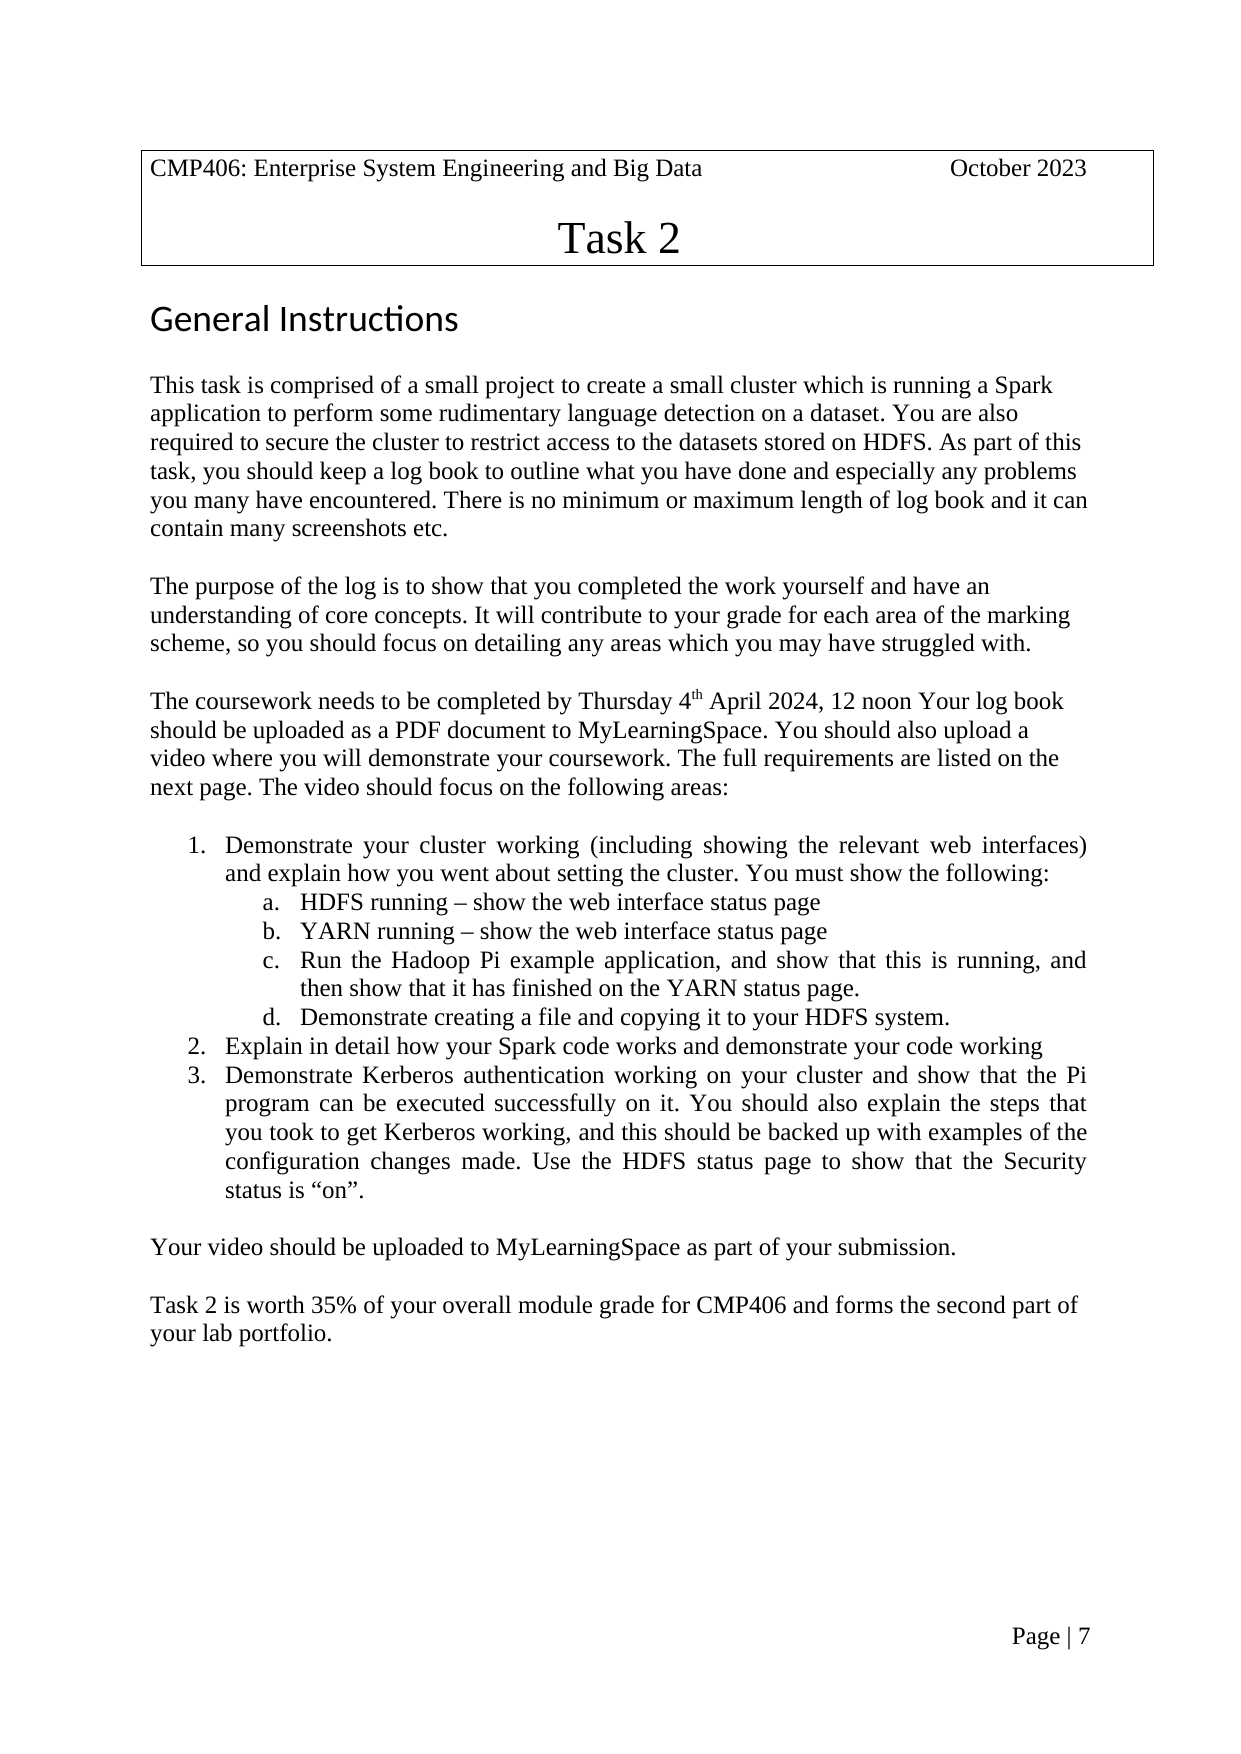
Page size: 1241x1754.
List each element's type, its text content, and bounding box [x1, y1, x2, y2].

text The coursework needs to be completed by Thursday 4th April 2024, 12 noon Your log book should be uploaded as a PDF document to MyLearningSpace. You should also upload a video where you will demonstrate your coursework. The full requirements are listed on the next page. The video should focus on the following areas: [150, 686, 1088, 801]
text Task 2 is worth 35% of your overall module grade for CMP406 and forms the second part of your lab portfolio. [150, 1290, 1088, 1347]
text Task 2 [142, 207, 1153, 265]
list Demonstrate creating a file and copying it to your HDFS system. [262, 1002, 1088, 1031]
text CMP406: Enterprise System Engineering and Big Data October 2023 [142, 151, 1153, 182]
list YARN running – show the web interface status page [262, 916, 1088, 945]
list Run the Hadoop Pi example application, and show that this is running, and then show that it has finished on the YARN status page. [262, 945, 1088, 1002]
text Your video should be uploaded to MyLearningSpace as part of your submission. [150, 1232, 1088, 1261]
subtitle General Instructions [150, 295, 1088, 341]
text This task is comprised of a small project to create a small cluster which is running a Spark application to perform some rudimentary language detection on a dataset. You are also required to secure the cluster to restrict access to the datasets stored on HDFS. As part of this task, you should keep a log book to outline what you have done and especially any problems you many have encountered. There is no minimum or maximum length of log book and it can contain many screenshots etc. [150, 370, 1088, 542]
list Demonstrate Kerberos authentication working on your cluster and show that the Pi program can be executed successfully on it. You should also explain the steps that you took to get Kerberos working, and this should be backed up with examples of the configuration changes made. Use the HDFS status page to show that the Security status is “on”. [187, 1060, 1088, 1203]
list Demonstrate your cluster working (including showing the relevant web interfaces) and explain how you went about setting the cluster. You must show the following: [187, 830, 1088, 887]
list HDFS running – show the web interface status page [262, 887, 1088, 916]
text The purpose of the log is to show that you completed the work yourself and have an understanding of core concepts. It will contribute to your grade for each area of the marking scheme, so you should focus on detailing any areas which you may have struggled with. [150, 571, 1088, 657]
list Explain in detail how your Spark code works and demonstrate your code working [187, 1031, 1088, 1060]
